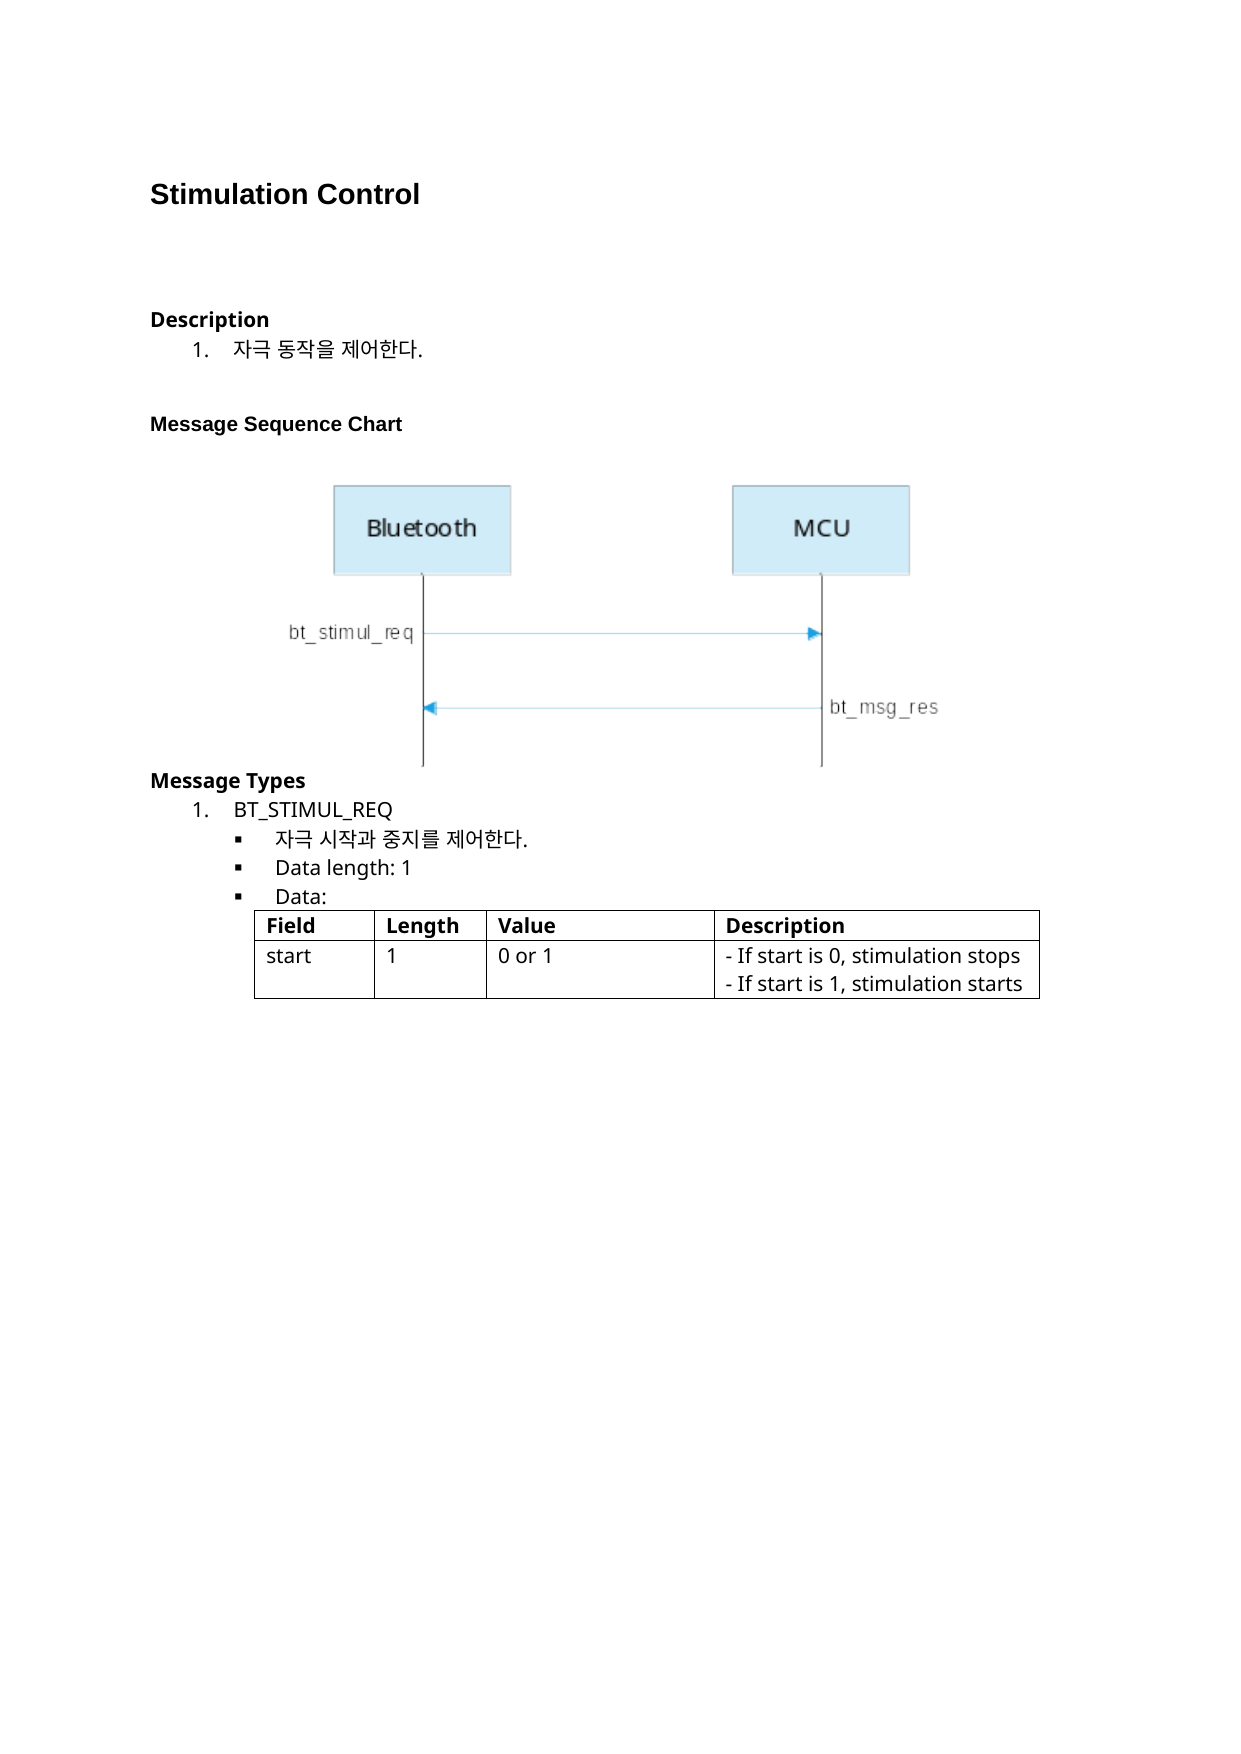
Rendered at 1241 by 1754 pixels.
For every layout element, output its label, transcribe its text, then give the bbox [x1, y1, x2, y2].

table_header Description [715, 911, 1039, 940]
subtitle Message Sequence Chart [150, 411, 1090, 435]
subtitle Message Types [150, 766, 1090, 795]
list 자극 동작을 제어한다. [192, 334, 1090, 364]
list BT_STIMUL_REQ [192, 795, 1090, 823]
table_cell start [255, 941, 374, 998]
list Data: [233, 882, 1090, 910]
list Data length: 1 [233, 853, 1090, 882]
table_cell 0 or 1 [487, 941, 714, 998]
table_cell - If start is 0, stimulation stops - If start is 1, stimulation starts [715, 941, 1039, 998]
subtitle Description [150, 305, 1090, 334]
table_cell 1 [375, 941, 486, 998]
list 자극 시작과 중지를 제어한다. [233, 823, 1090, 853]
table_header Value [487, 911, 714, 940]
subtitle Stimulation Control [150, 177, 1090, 211]
table_header Field [255, 911, 374, 940]
table_header Length [375, 911, 486, 940]
